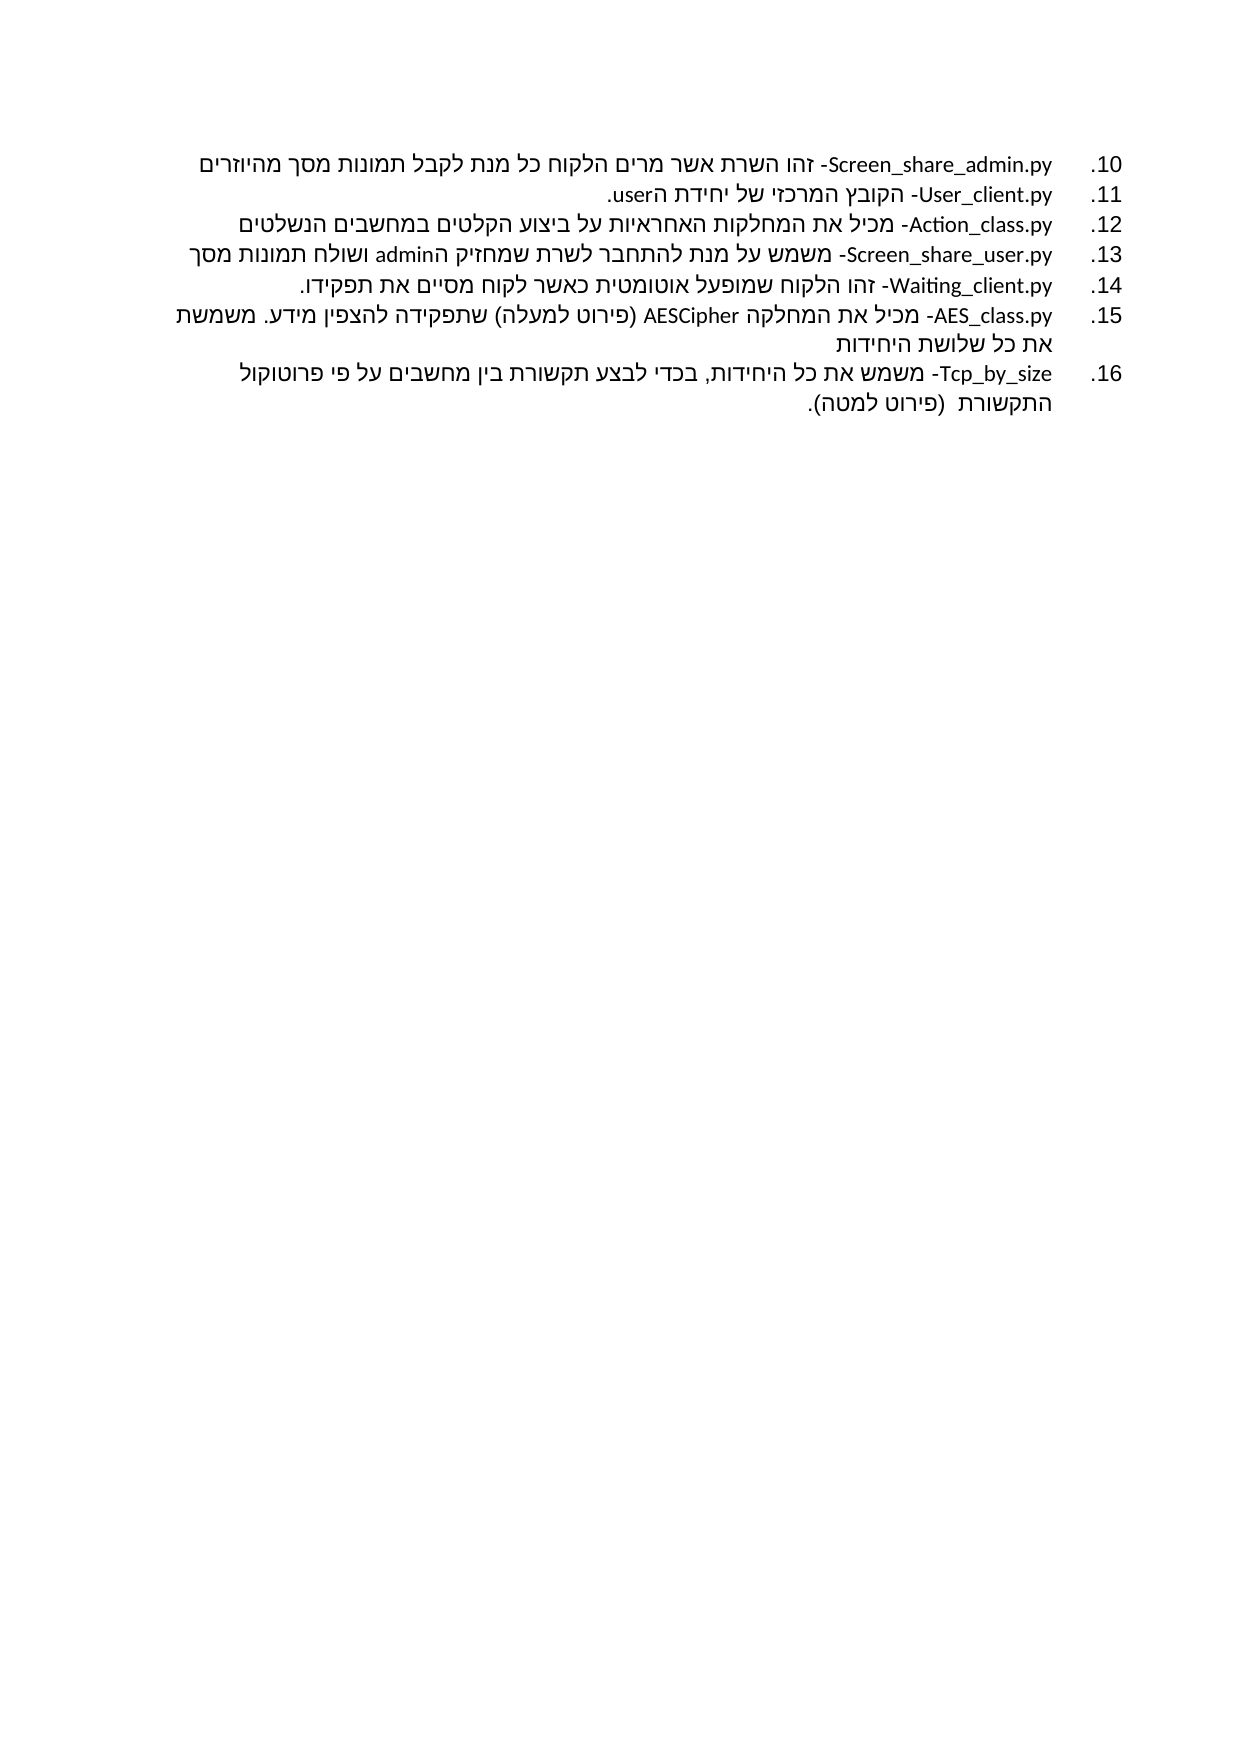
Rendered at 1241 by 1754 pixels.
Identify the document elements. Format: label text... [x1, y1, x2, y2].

list Waiting_client.py- זהו הלקוח שמופעל אוטומטית כאשר לקוח מסיים את תפקידו. [150, 271, 1090, 299]
list Screen_share_admin.py- זהו השרת אשר מרים הלקוח כל מנת לקבל תמונות מסך מהיוזרים [150, 150, 1090, 178]
list Screen_share_user.py- משמש על מנת להתחבר לשרת שמחזיק הadmin ושולח תמונות מסך [150, 241, 1090, 269]
list Action_class.py- מכיל את המחלקות האחראיות על ביצוע הקלטים במחשבים הנשלטים [150, 210, 1090, 238]
list AES_class.py- מכיל את המחלקה AESCipher (פירוט למעלה) שתפקידה להצפין מידע. משמשת את כל שלושת היחידות [150, 301, 1090, 357]
list Tcp_by_size- משמש את כל היחידות, בכדי לבצע תקשורת בין מחשבים על פי פרוטוקול התקשורת (פירוט למטה). [150, 359, 1090, 416]
list User_client.py- הקובץ המרכזי של יחידת הuser. [150, 180, 1090, 208]
